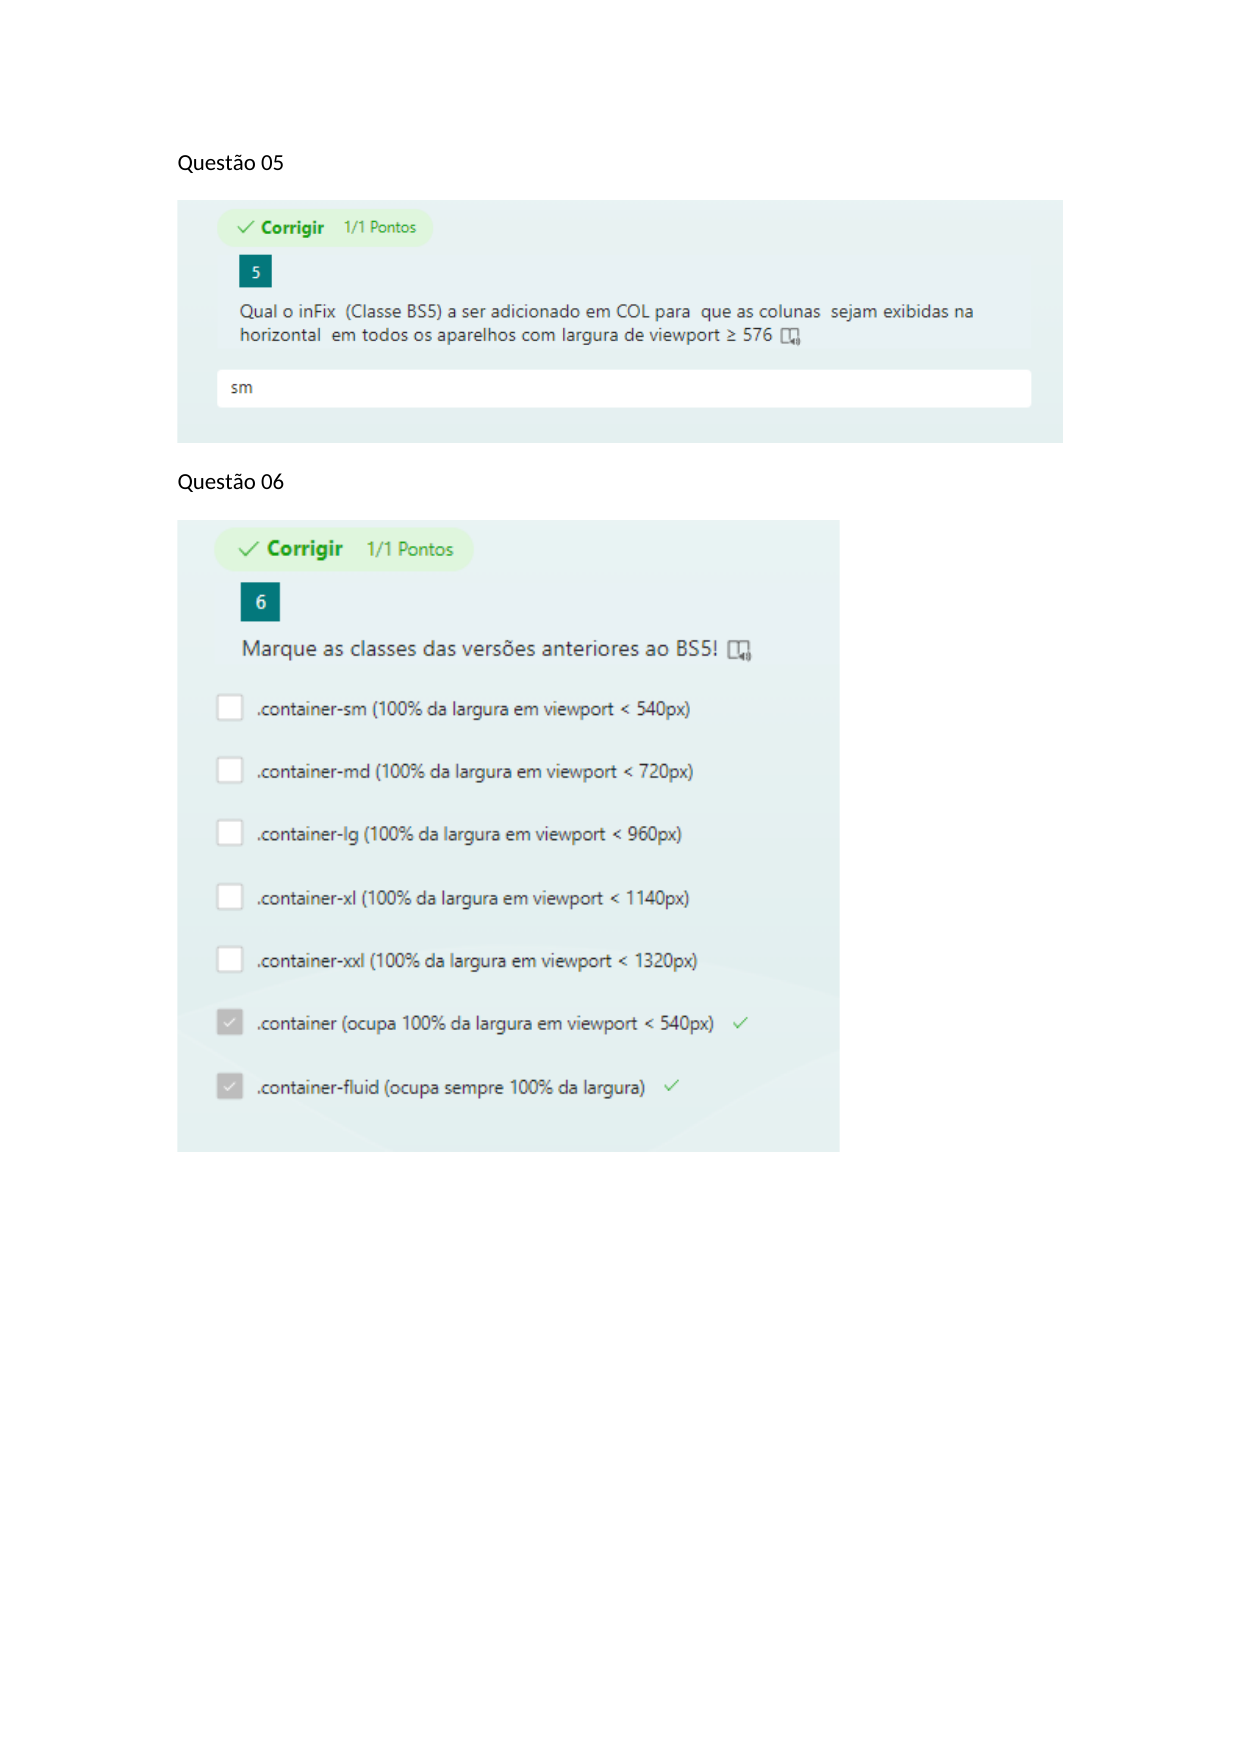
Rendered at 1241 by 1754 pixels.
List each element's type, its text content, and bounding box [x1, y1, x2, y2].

text Questão 05 [177, 148, 1063, 176]
text Questão 06 [177, 467, 1063, 495]
picture [177, 200, 1063, 443]
picture [177, 520, 840, 1152]
